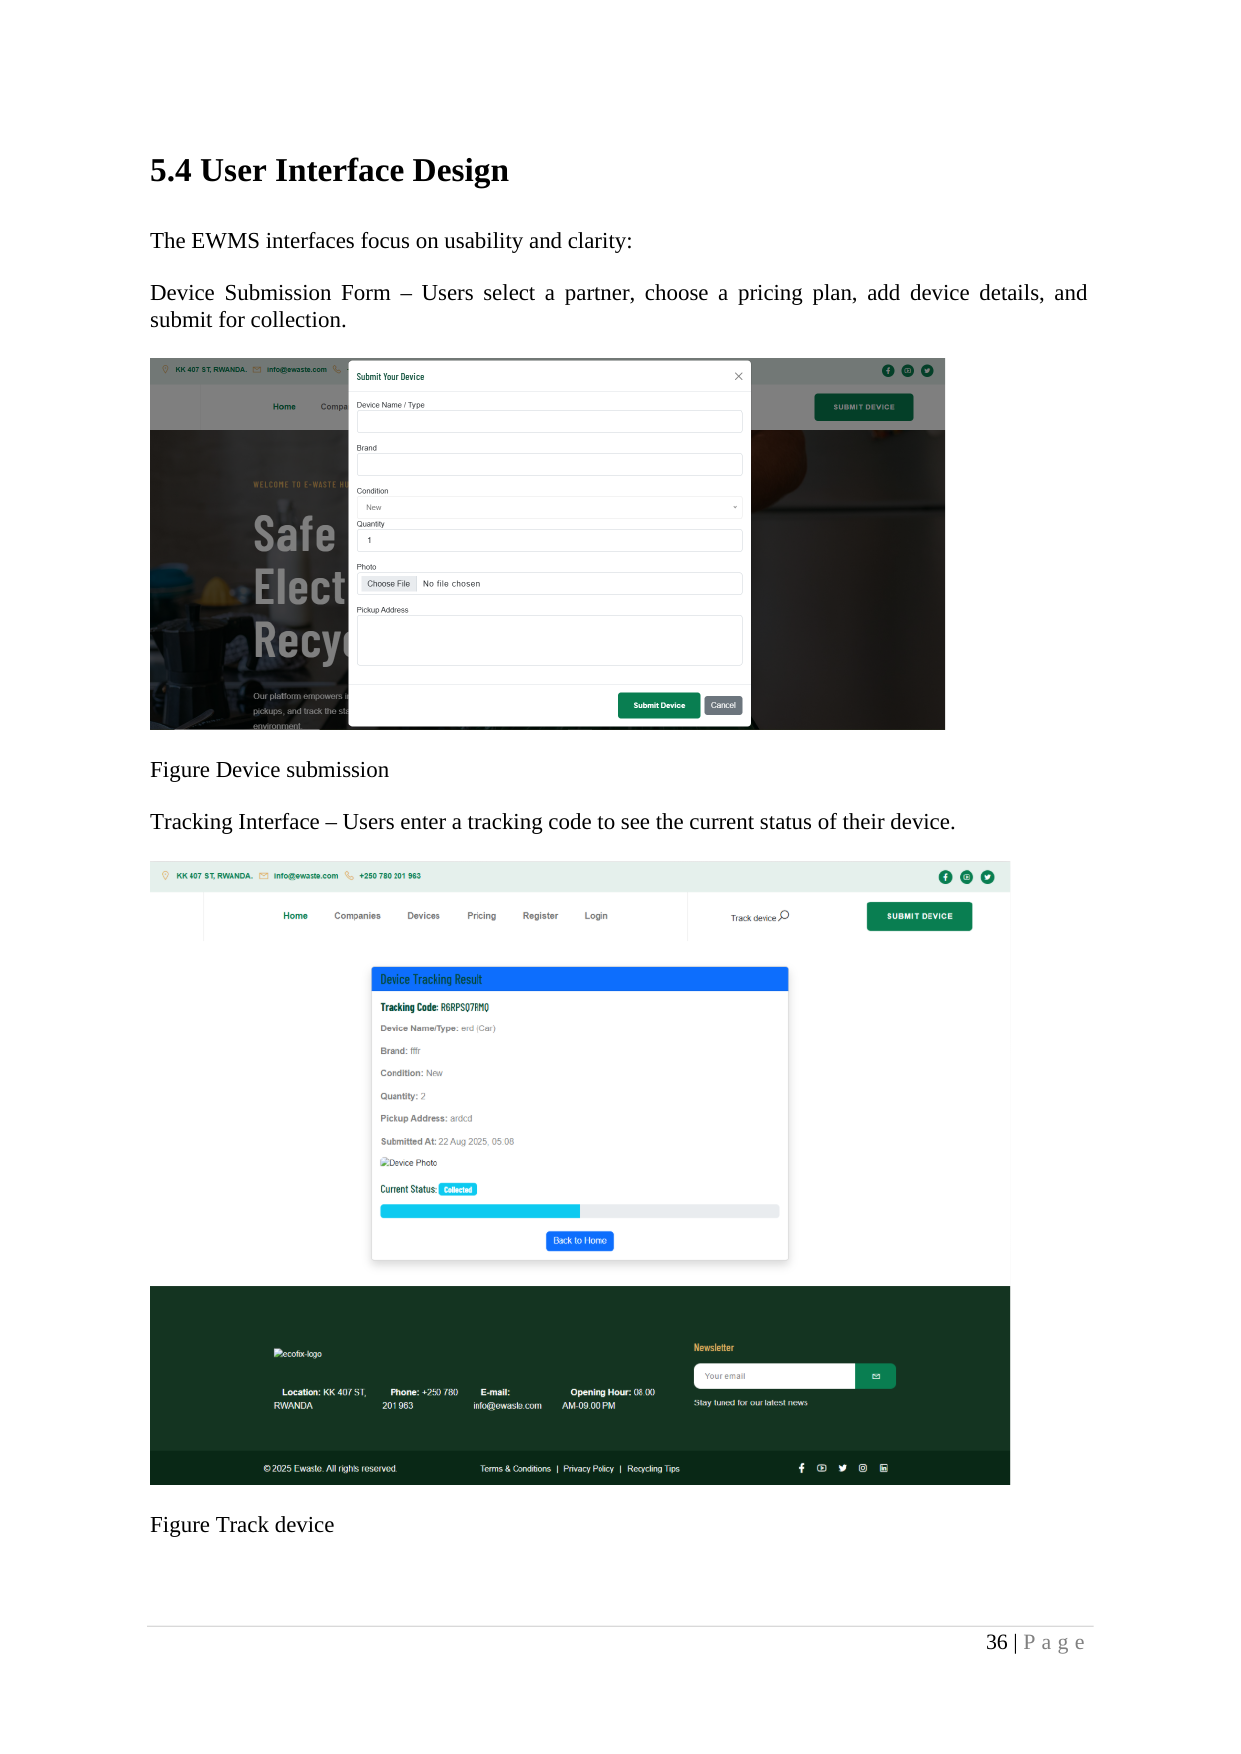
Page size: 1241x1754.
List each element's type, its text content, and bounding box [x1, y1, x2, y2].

picture [150, 358, 946, 730]
text Device Submission Form – Users select a partner, choose a pricing plan, add device details, and submit for collection. [150, 279, 1090, 332]
picture [150, 861, 1011, 1485]
text Figure Device submission [150, 756, 1090, 782]
text Figure Track device [150, 1511, 1090, 1537]
subtitle 5.4 User Interface Design [150, 150, 1090, 188]
text Tracking Interface – Users enter a tracking code to see the current status of their device. [150, 808, 1090, 835]
text The EWMS interfaces focus on usability and clarity: [150, 227, 1090, 253]
